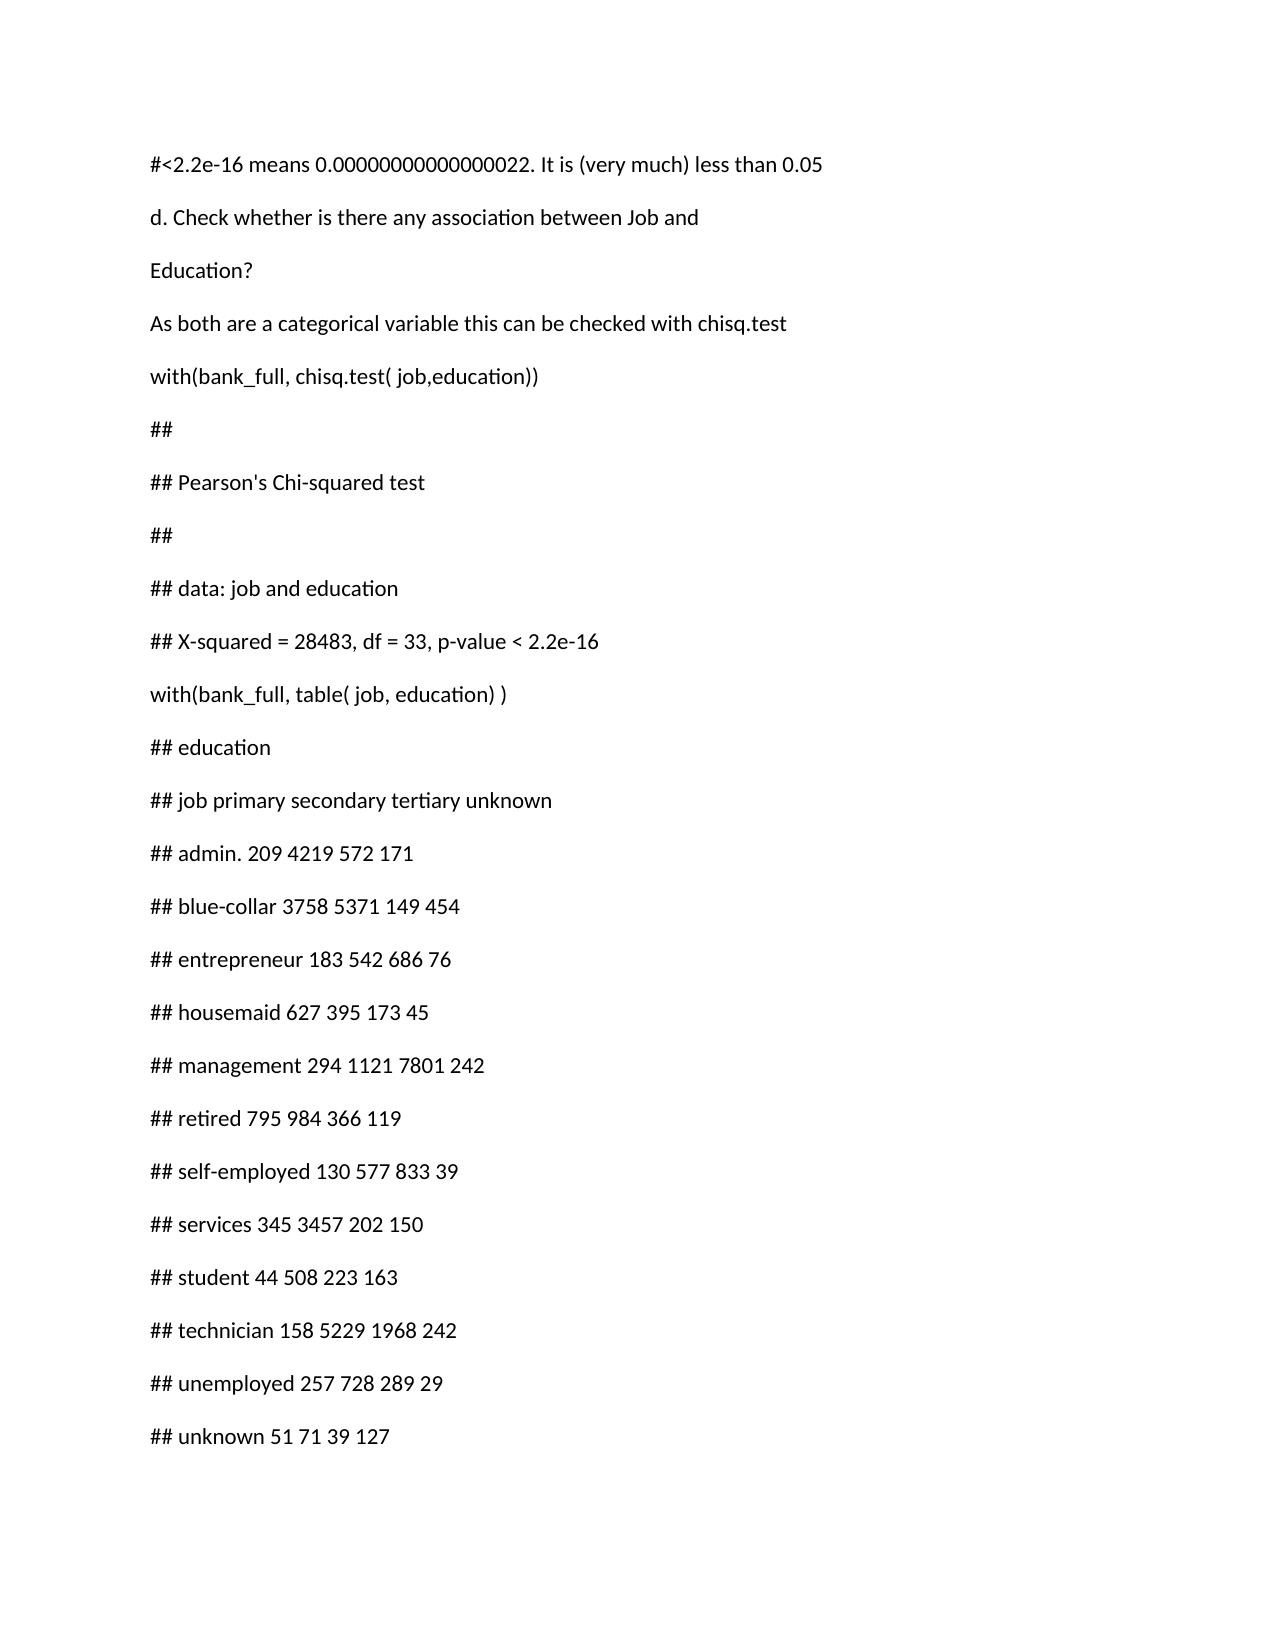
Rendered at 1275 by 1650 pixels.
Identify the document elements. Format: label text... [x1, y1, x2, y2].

text ## student 44 508 223 163 [150, 1263, 1125, 1291]
text with(bank_full, table( job, education) ) [150, 680, 1125, 708]
text ## management 294 1121 7801 242 [150, 1051, 1125, 1079]
text ## data: job and education [150, 574, 1125, 602]
text ## education [150, 733, 1125, 761]
text ## unemployed 257 728 289 29 [150, 1369, 1125, 1397]
text Education? [150, 256, 1125, 284]
text ## self-employed 130 577 833 39 [150, 1157, 1125, 1185]
text ## services 345 3457 202 150 [150, 1210, 1125, 1238]
text d. Check whether is there any association between Job and [150, 203, 1125, 231]
text ## admin. 209 4219 572 171 [150, 839, 1125, 867]
text with(bank_full, chisq.test( job,education)) [150, 362, 1125, 390]
text ## blue-collar 3758 5371 149 454 [150, 892, 1125, 920]
text ## job primary secondary tertiary unknown [150, 786, 1125, 814]
text As both are a categorical variable this can be checked with chisq.test [150, 309, 1125, 337]
text #<2.2e-16 means 0.00000000000000022. It is (very much) less than 0.05 [150, 150, 1125, 178]
text ## housemaid 627 395 173 45 [150, 998, 1125, 1026]
text ## [150, 521, 1125, 549]
text ## entrepreneur 183 542 686 76 [150, 945, 1125, 973]
text ## [150, 415, 1125, 443]
text ## Pearson's Chi-squared test [150, 468, 1125, 496]
text ## technician 158 5229 1968 242 [150, 1316, 1125, 1344]
text ## retired 795 984 366 119 [150, 1104, 1125, 1132]
text ## X-squared = 28483, df = 33, p-value < 2.2e-16 [150, 627, 1125, 655]
text ## unknown 51 71 39 127 [150, 1422, 1125, 1451]
